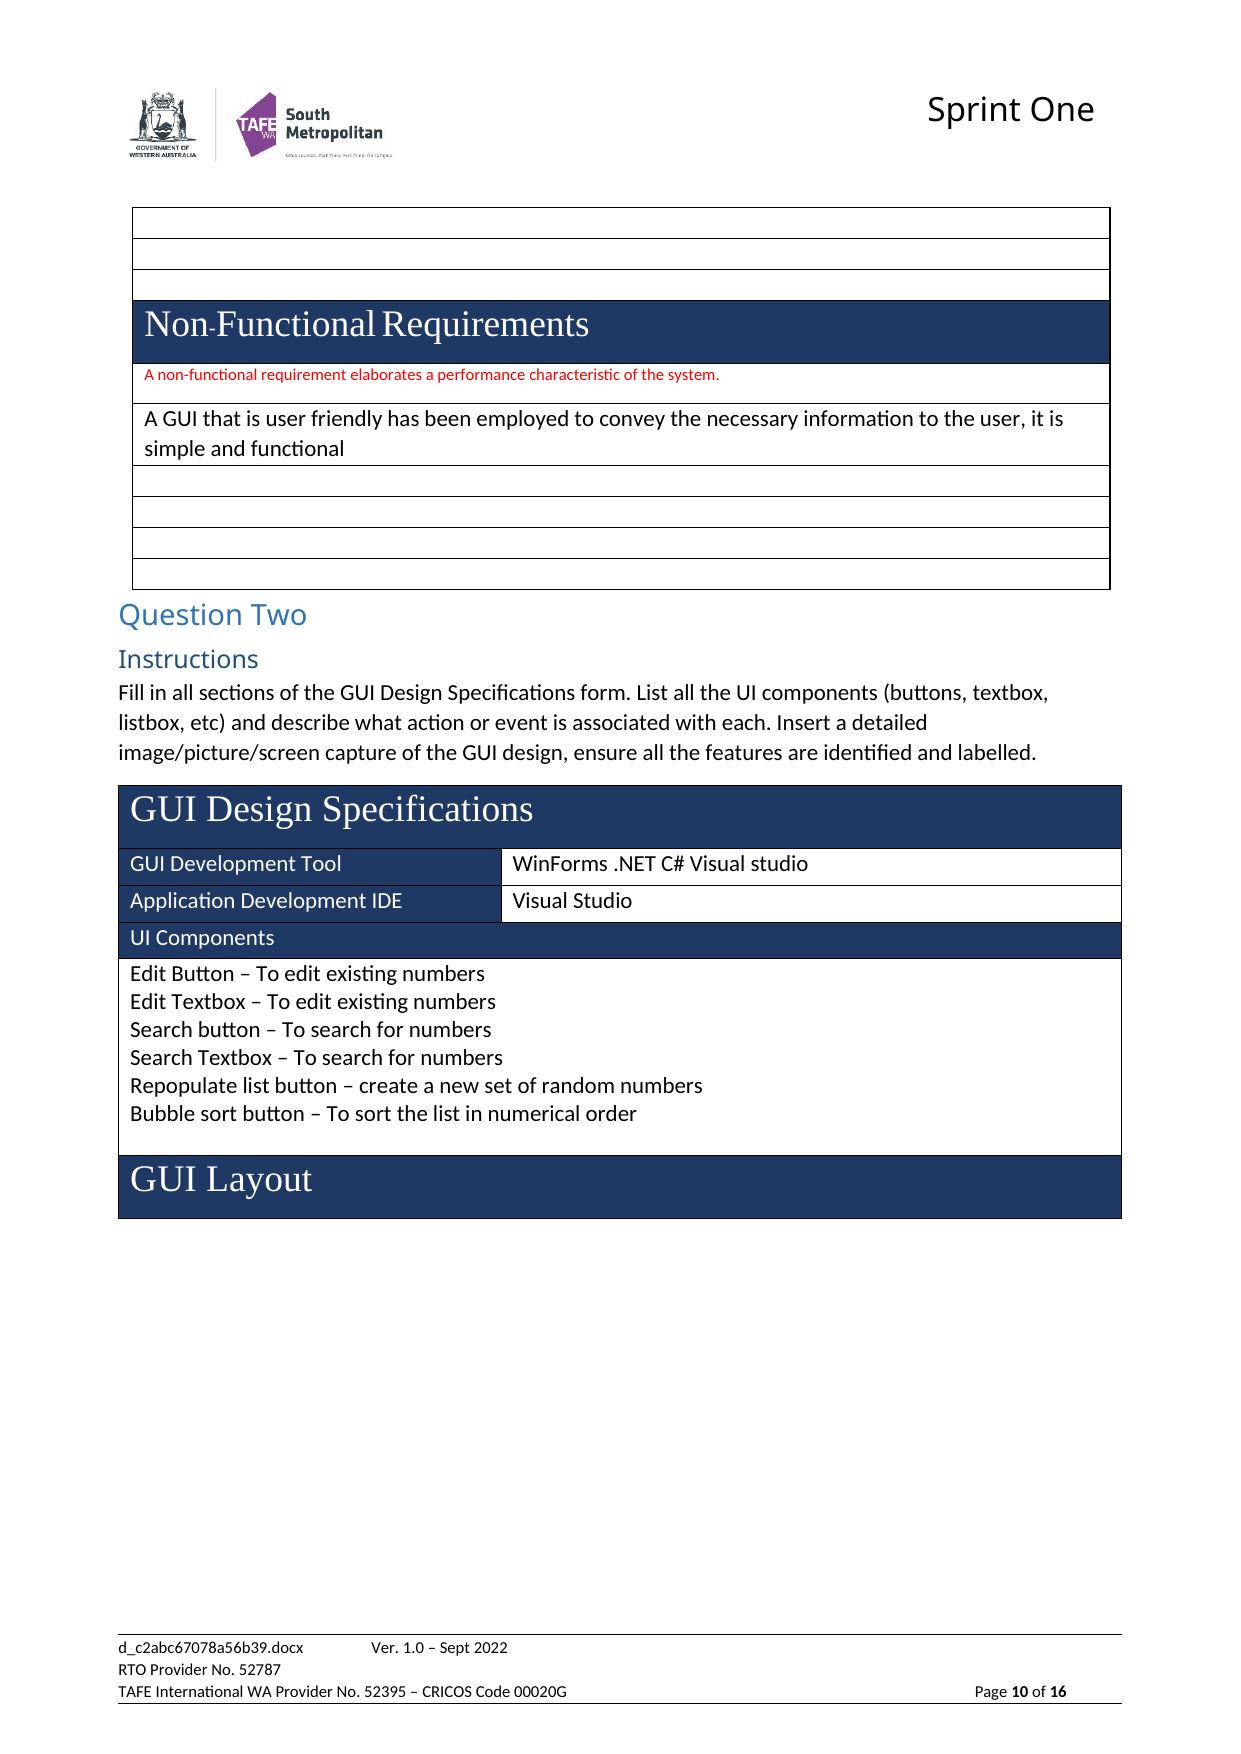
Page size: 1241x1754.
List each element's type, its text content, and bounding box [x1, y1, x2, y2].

subtitle Instructions [118, 641, 1122, 675]
table_cell Application Development IDE [119, 886, 501, 922]
table_cell A GUI that is user friendly has been employed to convey the necessary information to the user, it is simple and functional [133, 404, 1109, 464]
text Fill in all sections of the GUI Design Specifications form. List all the UI components (buttons, textbox, listbox, etc) and describe what action or event is associated with each. Insert a detailed image/picture/screen capture of the GUI design, ensure all the features are identified and labelled. [118, 678, 1122, 767]
table_cell Non-Functional Requirements [133, 301, 1109, 363]
table_cell [133, 208, 1109, 238]
table_cell GUI Layout [119, 1156, 1121, 1218]
picture [129, 88, 393, 161]
table_cell [133, 559, 1109, 589]
table_cell [133, 270, 1109, 300]
table_cell A non-functional requirement elaborates a performance characteristic of the system. [133, 364, 1109, 403]
table_cell Edit Button – To edit existing numbers Edit Textbox – To edit existing numbers Search button – To search for numbers Search Textbox – To search for numbers Repopulate list button – create a new set of random numbers Bubble sort button – To sort the list in numerical order [119, 959, 1121, 1155]
table_cell Visual Studio [502, 886, 1121, 922]
table_cell UI Components [119, 923, 1121, 958]
table_cell [133, 528, 1109, 558]
subtitle Question Two [118, 594, 1122, 634]
table_cell [133, 239, 1109, 269]
table_cell WinForms .NET C# Visual studio [502, 849, 1121, 885]
table_cell [133, 497, 1109, 527]
table_header GUI Design Specifications [119, 786, 1121, 848]
table_cell GUI Development Tool [119, 849, 501, 885]
table_cell [133, 466, 1109, 496]
